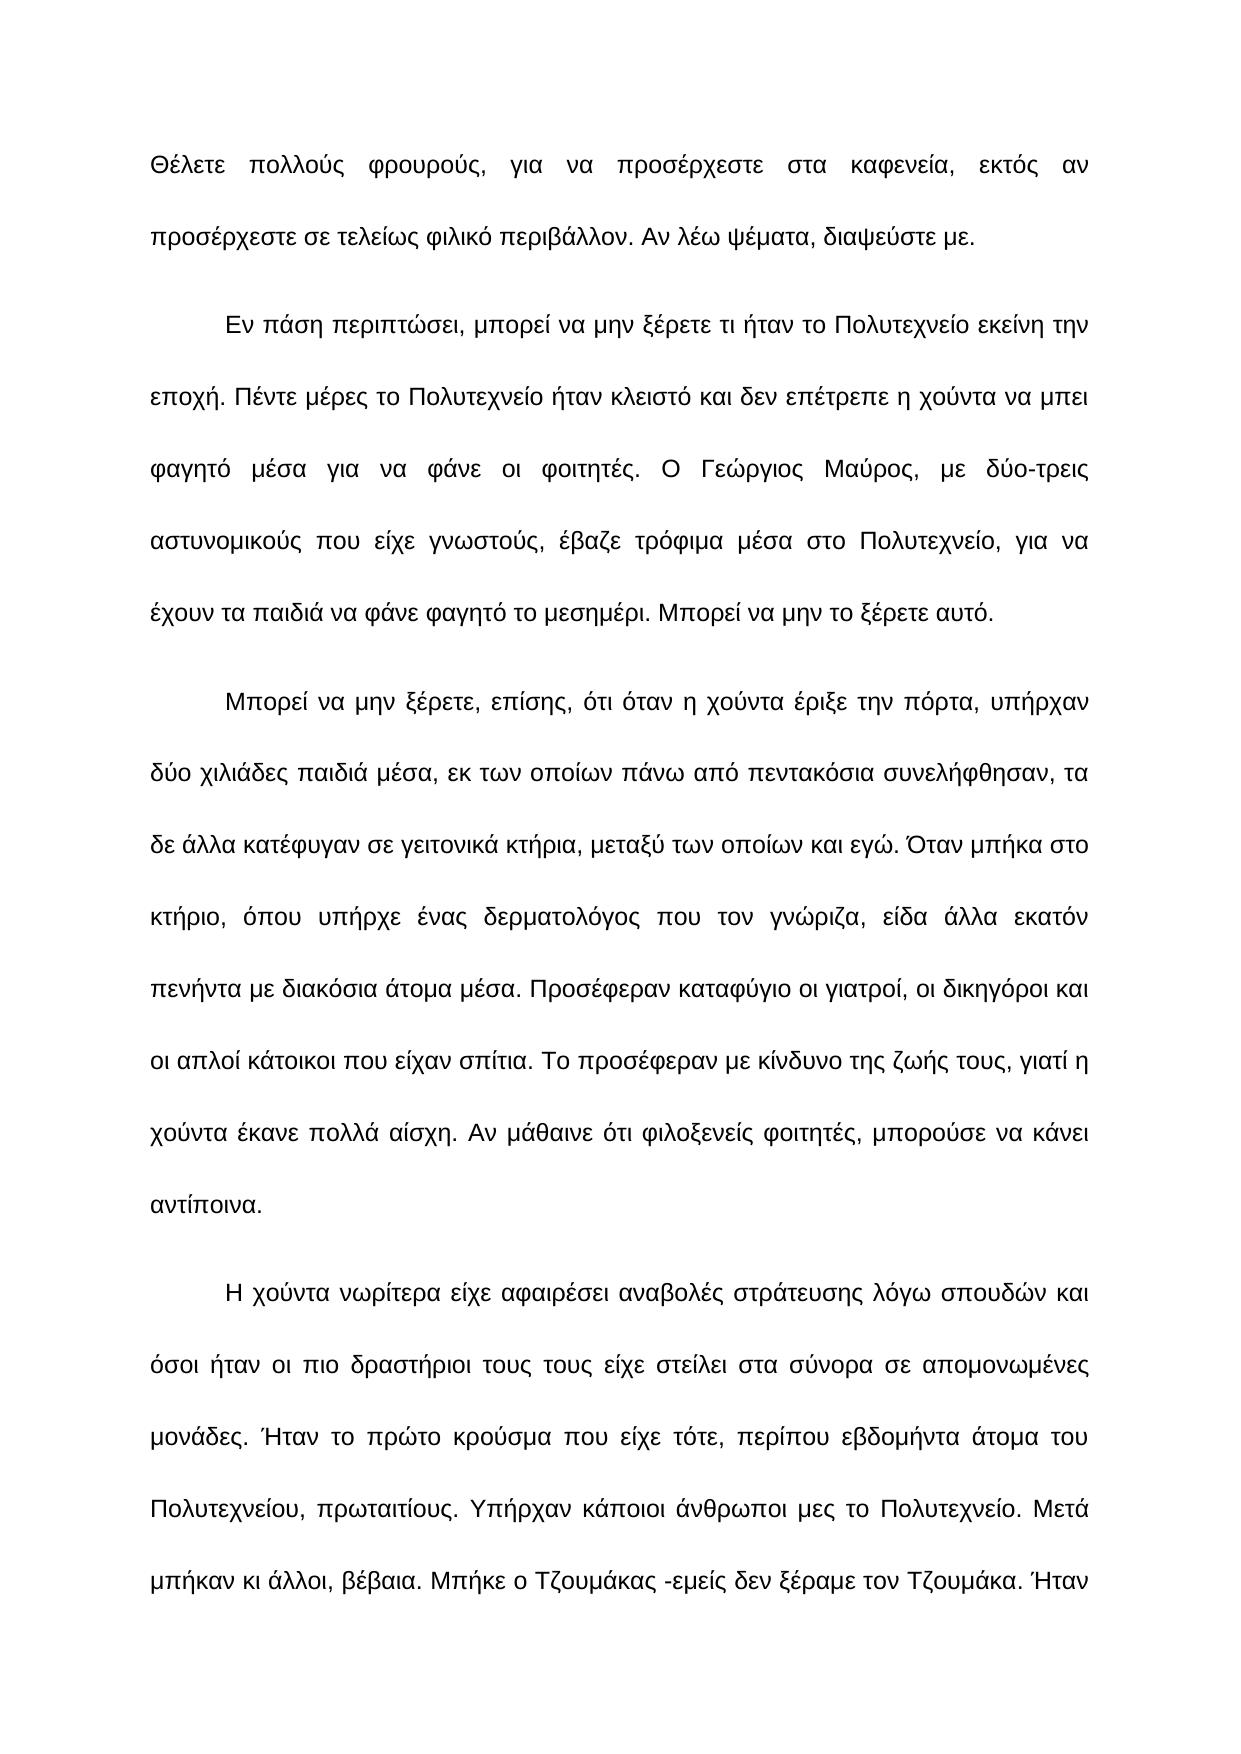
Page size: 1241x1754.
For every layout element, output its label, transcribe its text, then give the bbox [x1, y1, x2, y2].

text Μπορεί να μην ξέρετε, επίσης, ότι όταν η χούντα έριξε την πόρτα, υπήρχαν δύο χιλιάδες παιδιά μέσα, εκ των οποίων πάνω από πεντακόσια συνελήφθησαν, τα δε άλλα κατέφυγαν σε γειτονικά κτήρια, μεταξύ των οποίων και εγώ. Όταν μπήκα στο κτήριο, όπου υπήρχε ένας δερματολόγος που τον γνώριζα, είδα άλλα εκατόν πενήντα με διακόσια άτομα μέσα. Προσέφεραν καταφύγιο οι γιατροί, οι δικηγόροι και οι απλοί κάτοικοι που είχαν σπίτια. Το προσέφεραν με κίνδυνο της ζωής τους, γιατί η χούντα έκανε πολλά αίσχη. Αν μάθαινε ότι φιλοξενείς φοιτητές, μπορούσε να κάνει αντίποινα. [150, 686, 1090, 1218]
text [150, 1278, 1090, 1594]
text Εν πάση περιπτώσει, μπορεί να μην ξέρετε τι ήταν το Πολυτεχνείο εκείνη την εποχή. Πέντε μέρες το Πολυτεχνείο ήταν κλειστό και δεν επέτρεπε η χούντα να μπει φαγητό μέσα για να φάνε οι φοιτητές. Ο Γεώργιος Μαύρος, με δύο-τρεις αστυνομικούς που είχε γνωστούς, έβαζε τρόφιμα μέσα στο Πολυτεχνείο, για να έχουν τα παιδιά να φάνε φαγητό το μεσημέρι. Μπορεί να μην το ξέρετε αυτό. [150, 310, 1090, 627]
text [150, 150, 1090, 251]
